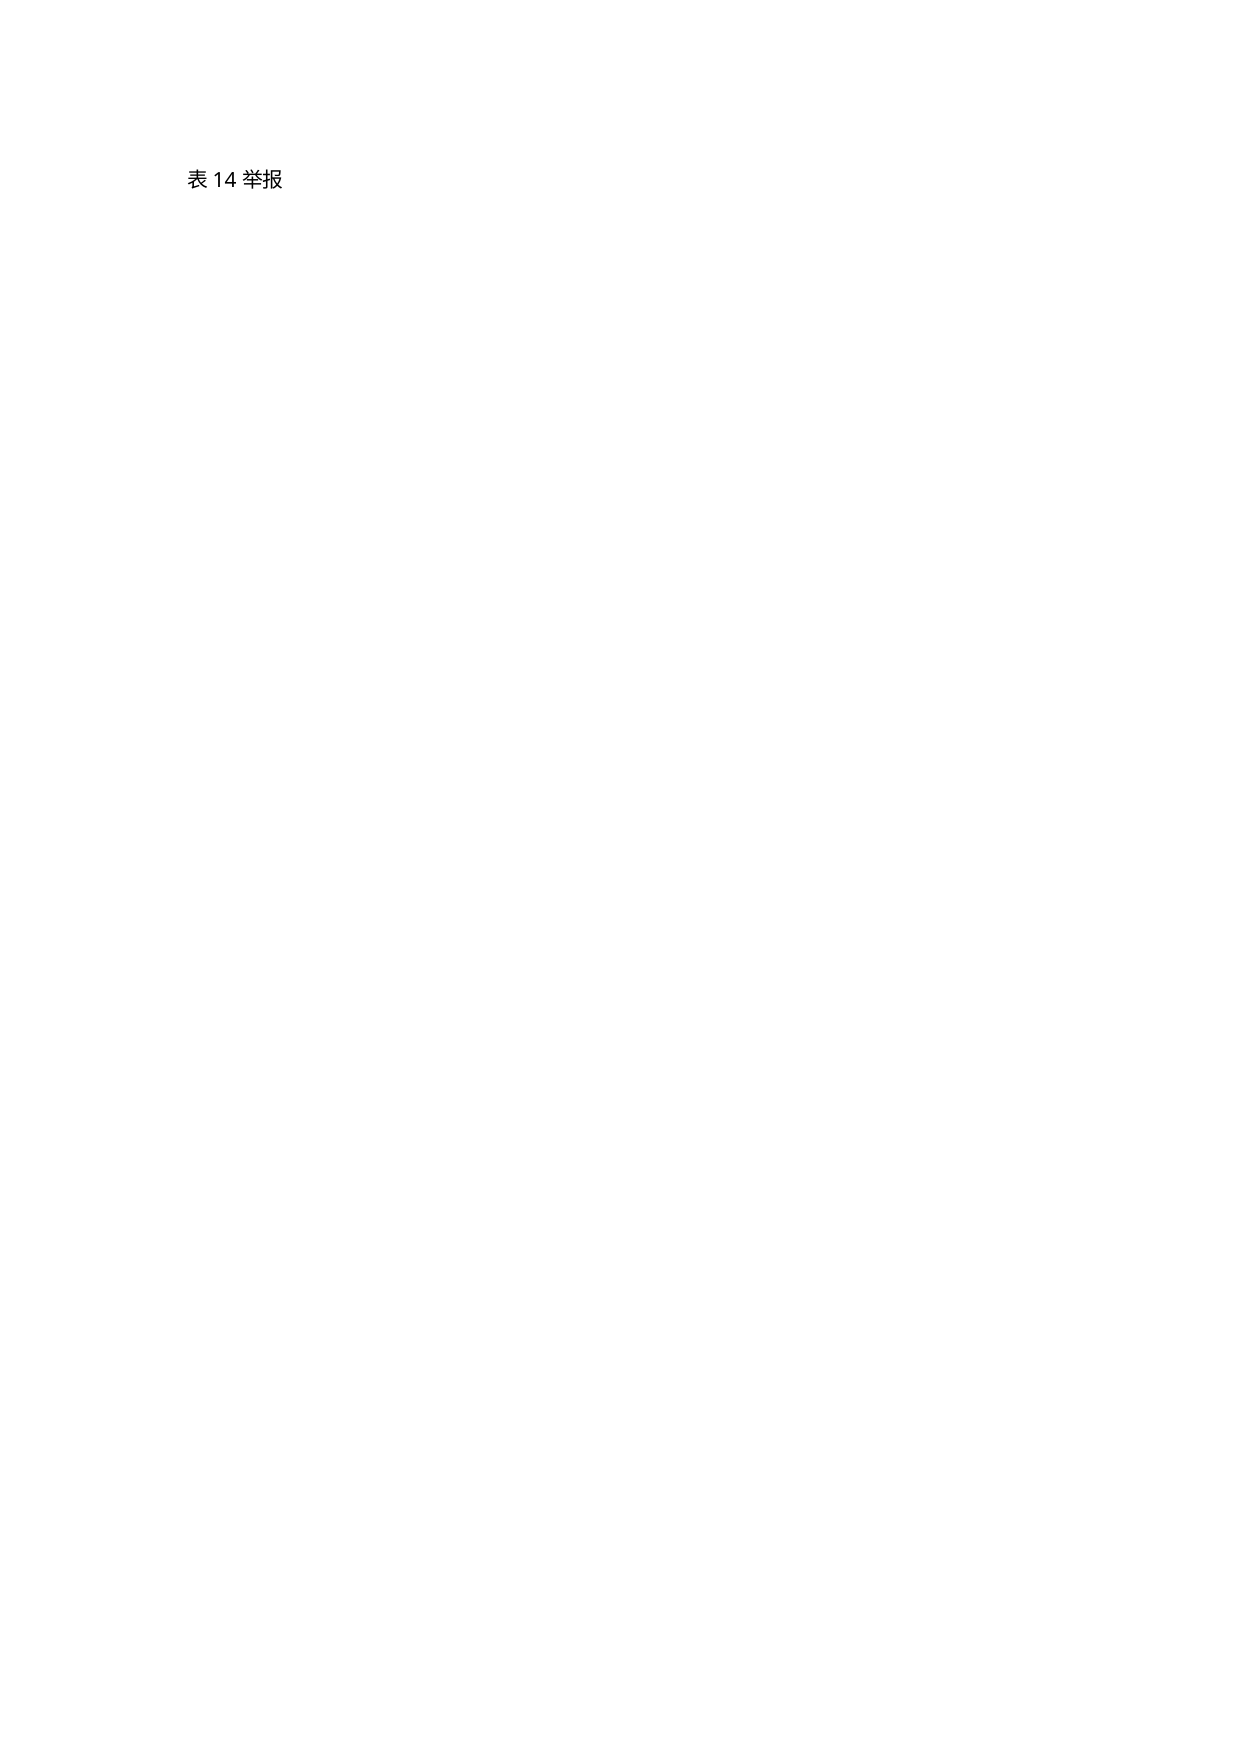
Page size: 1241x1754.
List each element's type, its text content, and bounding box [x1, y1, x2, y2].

text 表14 举报 [187, 162, 1053, 194]
